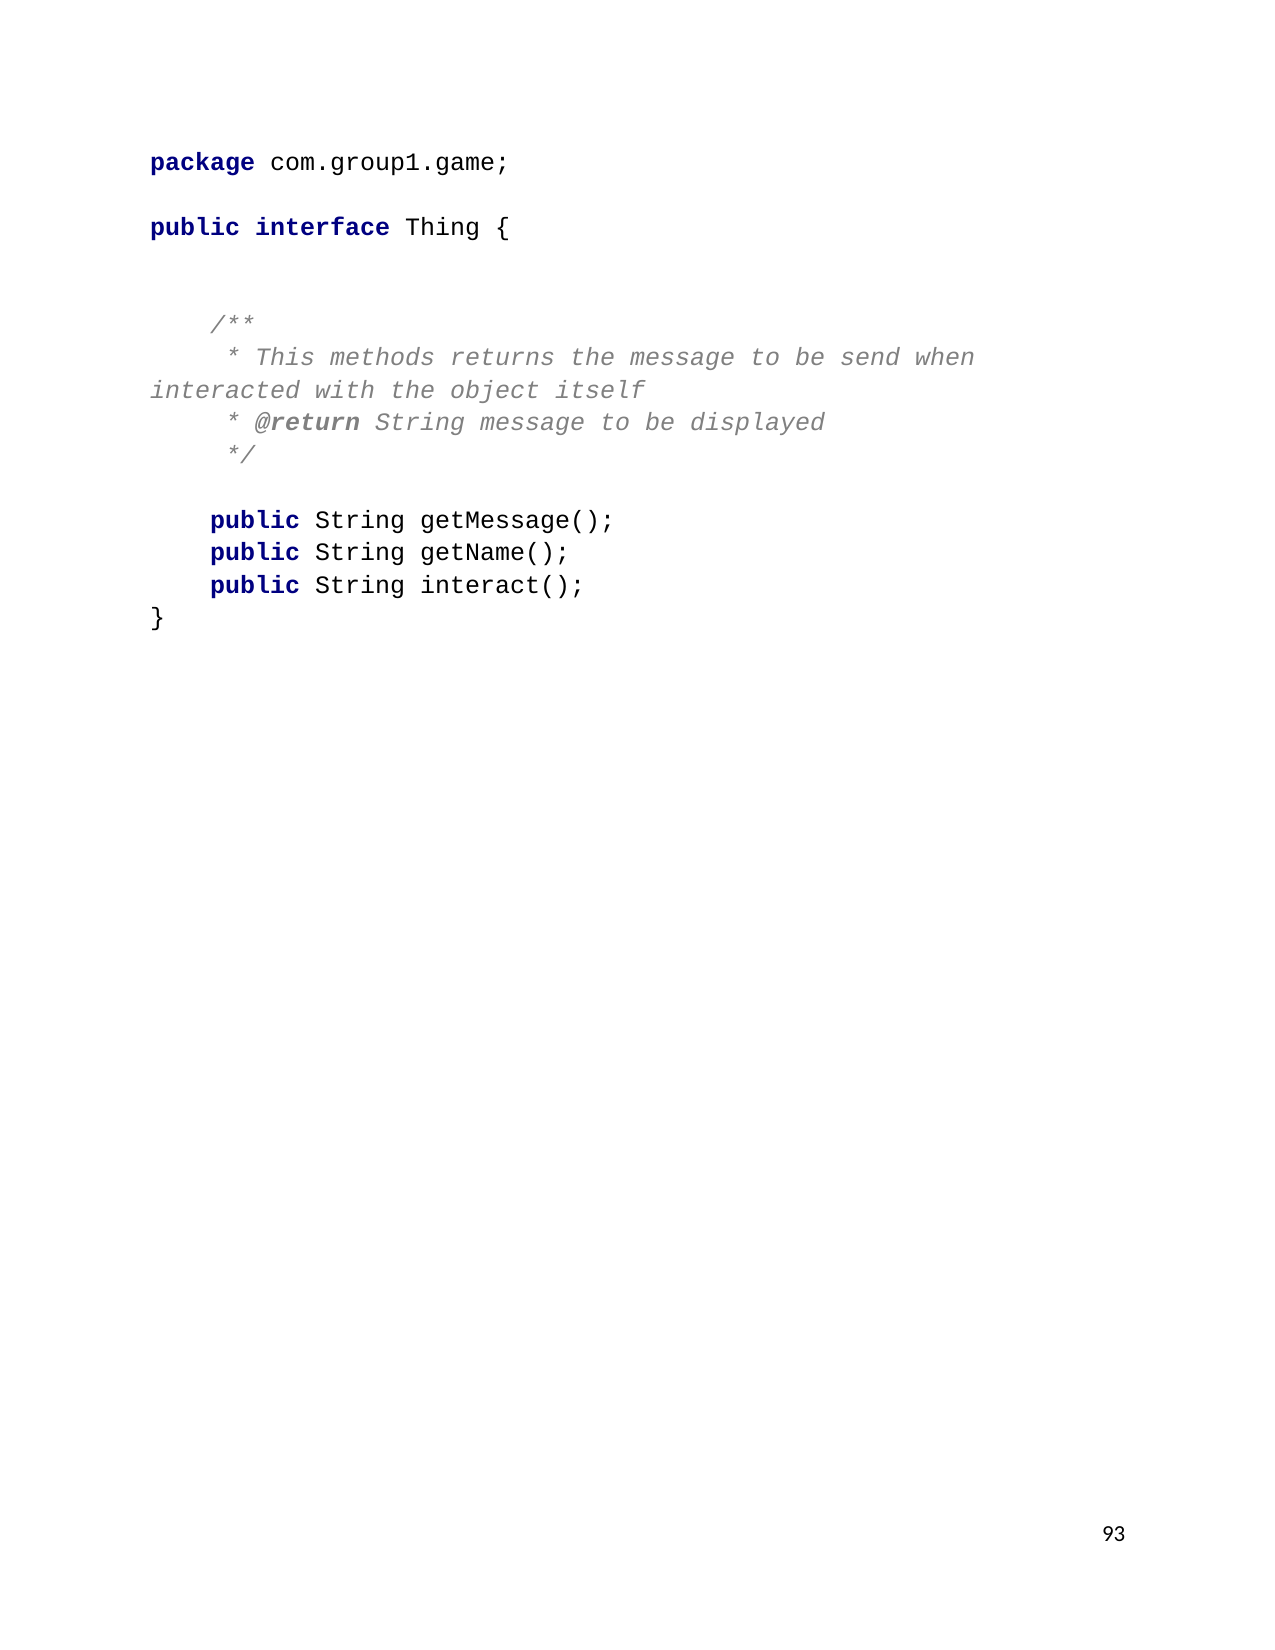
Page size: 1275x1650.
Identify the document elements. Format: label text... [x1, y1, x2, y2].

text package com.group1.game; public interface Thing { /** * This methods returns the message to be send when interacted with the object itself * @return String message to be displayed */ public String getMessage(); public String getName(); public String interact(); } [150, 150, 1125, 698]
